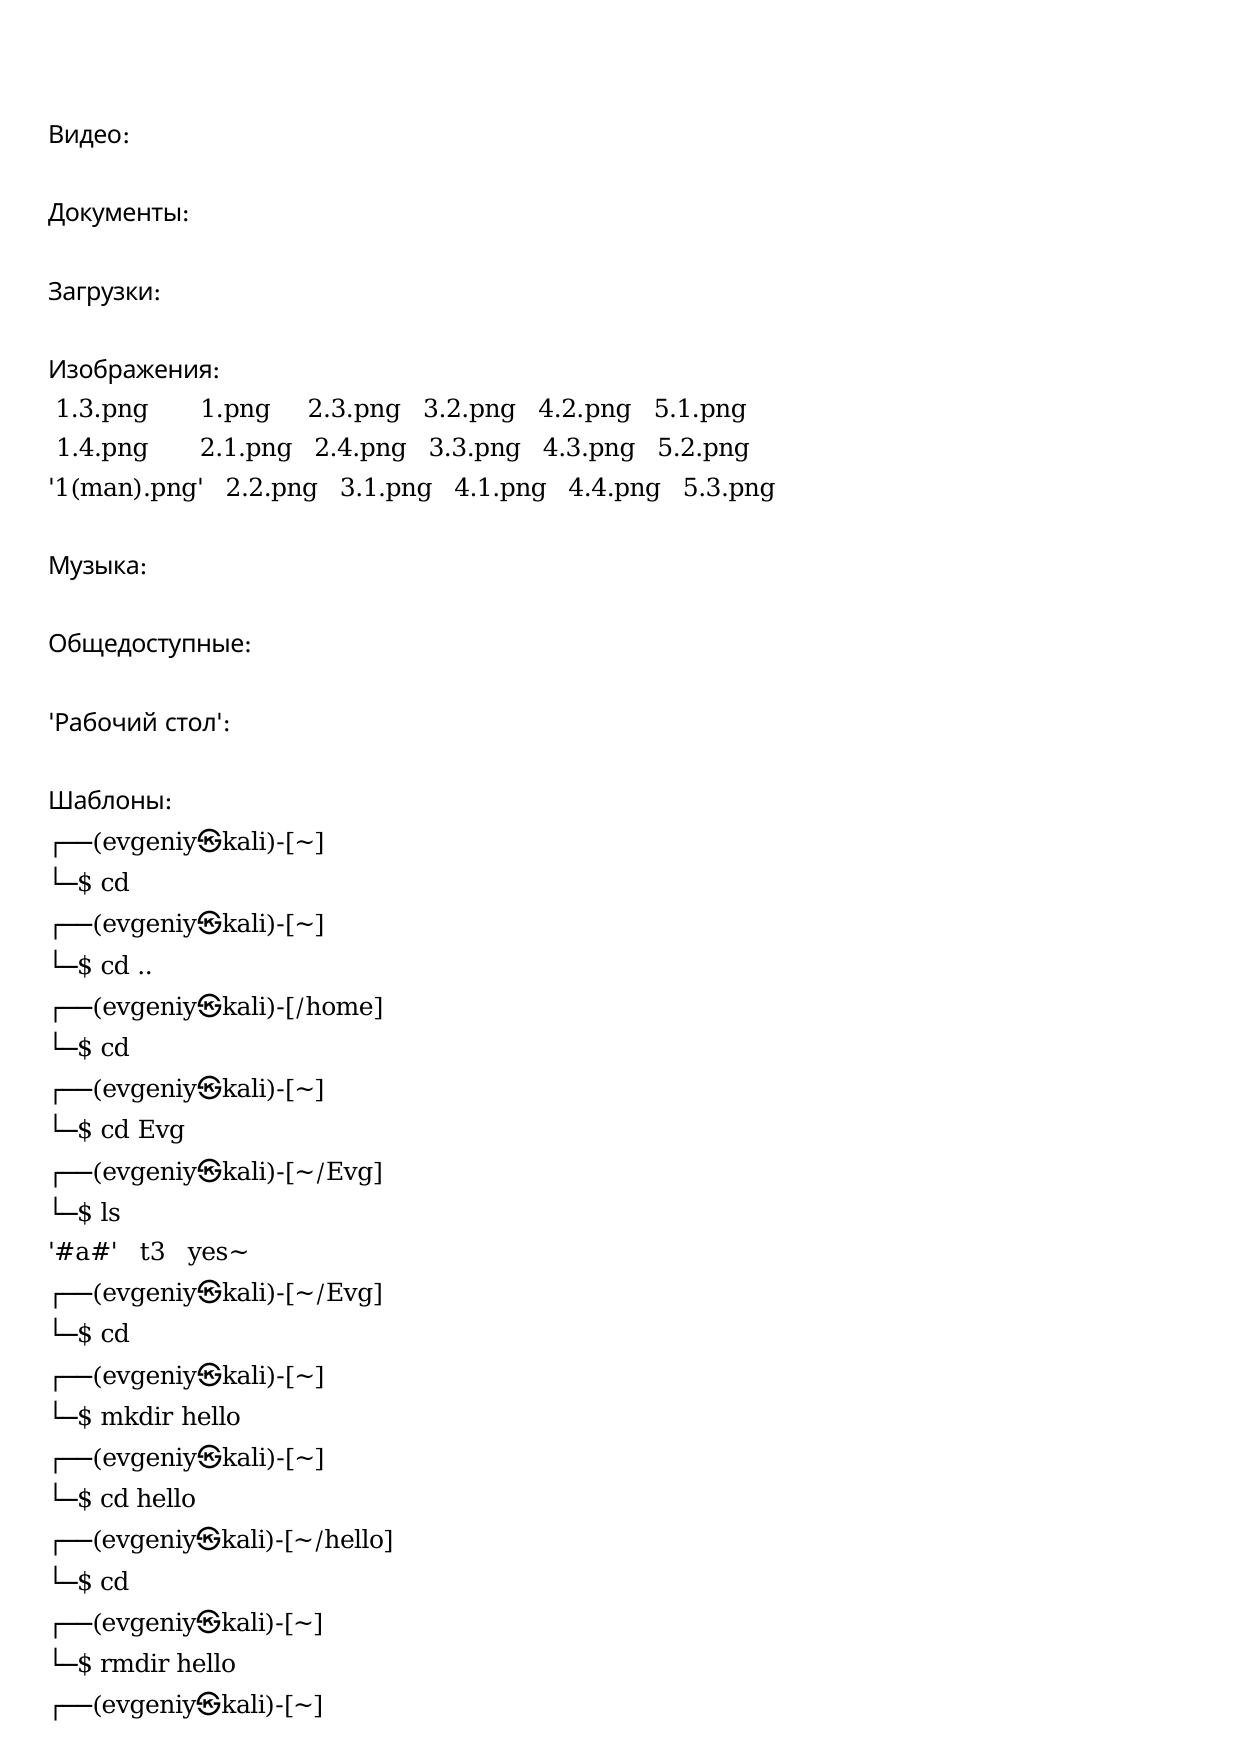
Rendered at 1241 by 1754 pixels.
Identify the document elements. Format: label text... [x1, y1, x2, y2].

text ┌──(evgeniy㉿kali)-[~] [48, 1440, 1188, 1474]
text Видео: [48, 119, 1188, 149]
text └─$ ls [48, 1197, 1188, 1227]
text └─$ cd [48, 1565, 1188, 1595]
text Изображения: [48, 354, 1188, 384]
text ┌──(evgeniy㉿kali)-[~] [48, 1357, 1188, 1391]
text └─$ cd [48, 1032, 1188, 1062]
text └─$ cd .. [48, 949, 1188, 979]
text ┌──(evgeniy㉿kali)-[~] [48, 906, 1188, 940]
text Музыка: [48, 549, 1188, 579]
text 1.4.png 2.1.png 2.4.png 3.3.png 4.3.png 5.2.png [48, 432, 1188, 462]
text '1(man).png' 2.2.png 3.1.png 4.1.png 4.4.png 5.3.png [48, 471, 1188, 501]
text 'Рабочий стол': [48, 706, 1188, 736]
text └─$ cd hello [48, 1483, 1188, 1513]
text ┌──(evgeniy㉿kali)-[/home] [48, 988, 1188, 1023]
text └─$ rmdir hello [48, 1648, 1188, 1678]
text └─$ cd [48, 867, 1188, 897]
text └─$ mkdir hello [48, 1401, 1188, 1431]
text '#a#' t3 yes~ [48, 1236, 1188, 1266]
text 1.3.png 1.png 2.3.png 3.2.png 4.2.png 5.1.png [48, 393, 1188, 423]
text Загрузки: [48, 275, 1188, 305]
text ┌──(evgeniy㉿kali)-[~] [48, 824, 1188, 858]
text └─$ cd Evg [48, 1114, 1188, 1144]
text ┌──(evgeniy㉿kali)-[~/Evg] [48, 1275, 1188, 1309]
text ┌──(evgeniy㉿kali)-[~] [48, 1071, 1188, 1105]
text Документы: [48, 197, 1188, 227]
text └─$ cd [48, 1318, 1188, 1348]
text ┌──(evgeniy㉿kali)-[~/Evg] [48, 1153, 1188, 1187]
text ┌──(evgeniy㉿kali)-[~/hello] [48, 1522, 1188, 1556]
text Общедоступные: [48, 628, 1188, 658]
text ┌──(evgeniy㉿kali)-[~] [48, 1687, 1188, 1721]
text ┌──(evgeniy㉿kali)-[~] [48, 1604, 1188, 1638]
text Шаблоны: [48, 784, 1188, 814]
